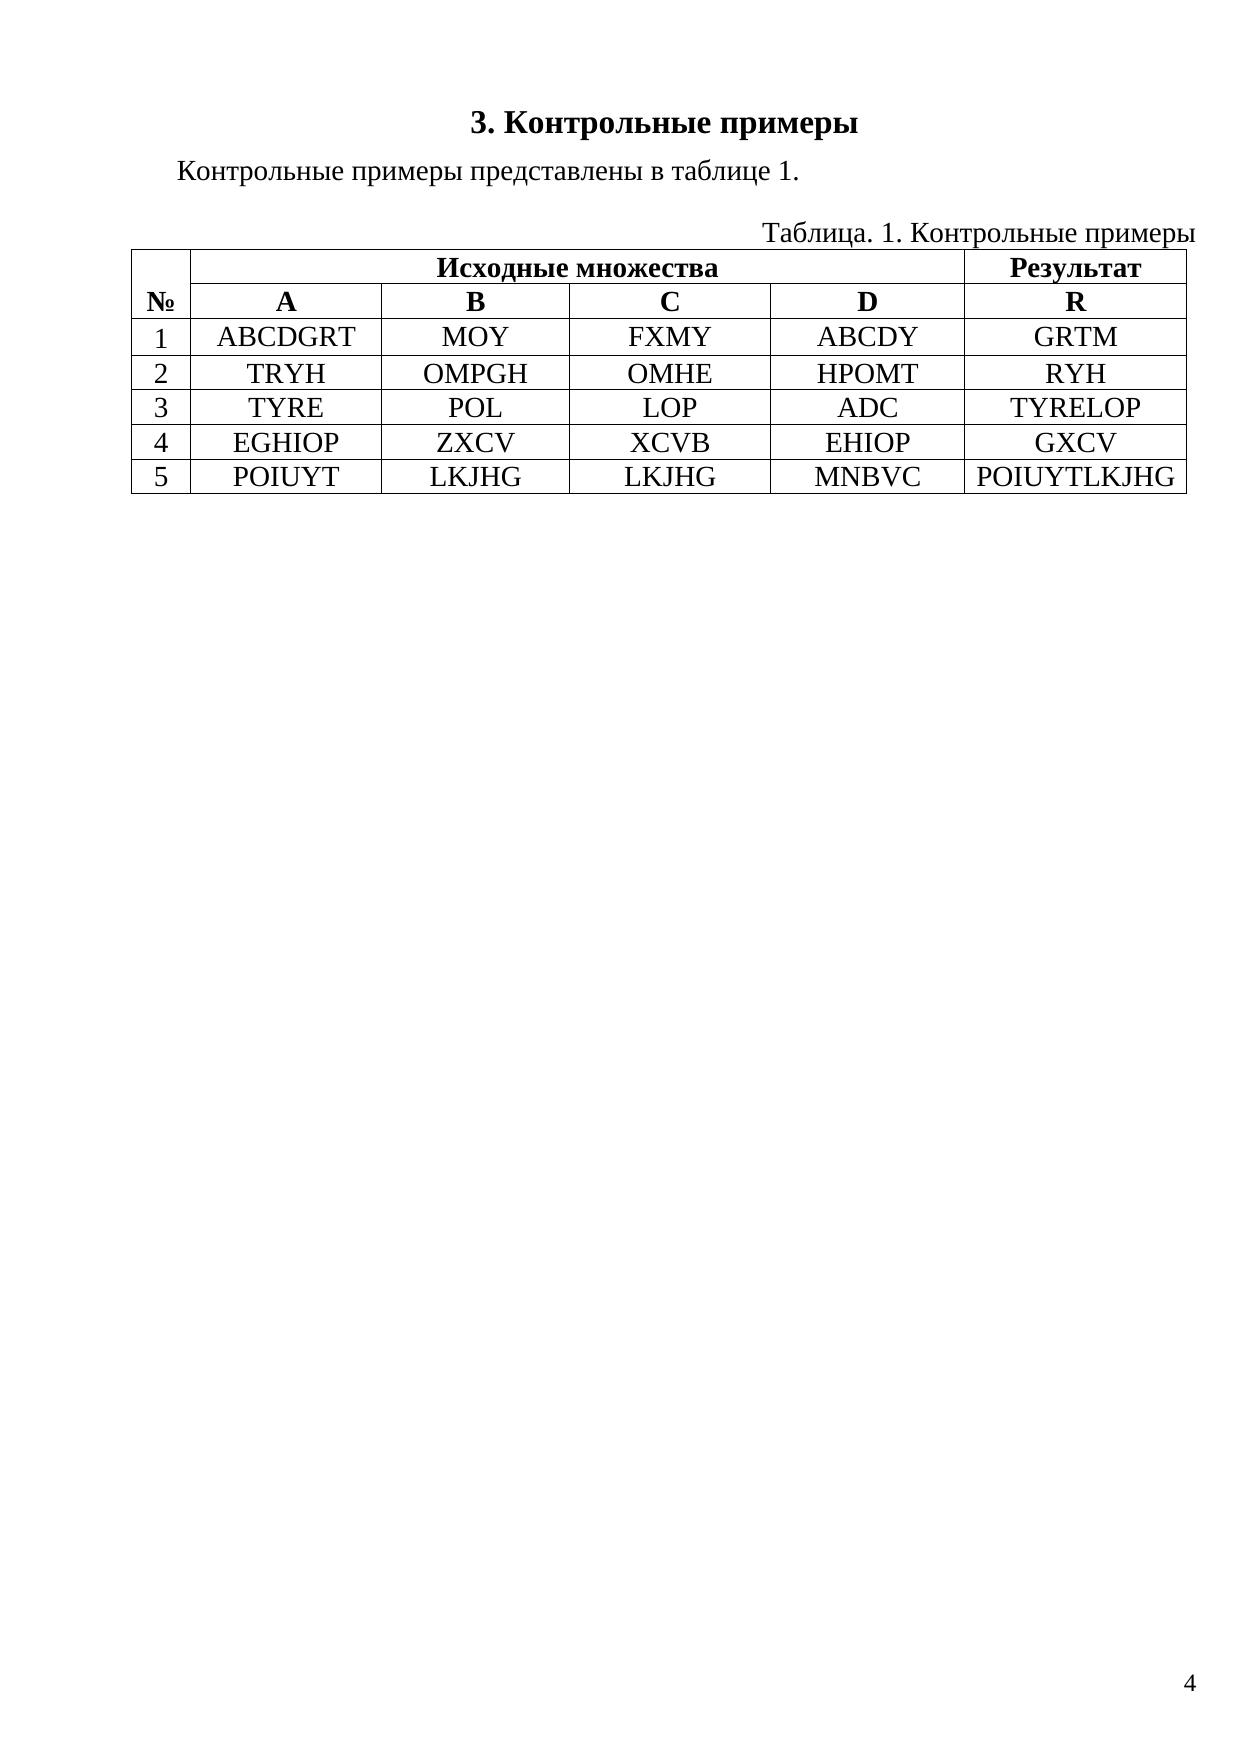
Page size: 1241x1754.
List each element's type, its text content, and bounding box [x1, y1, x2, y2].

table_cell LOP [570, 390, 770, 424]
table_cell MNBVC [771, 460, 964, 493]
table_cell ZXCV [382, 425, 569, 458]
table_cell A [191, 284, 381, 318]
table_cell ADC [771, 390, 964, 424]
text Контрольные примеры представлены в таблице 1. [133, 153, 1196, 186]
table_cell TYRELOP [965, 390, 1186, 424]
table_cell 5 [132, 460, 190, 493]
table_header № [132, 250, 190, 318]
table_cell POIUYTLKJHG [965, 460, 1186, 493]
table_cell MOY [382, 319, 569, 355]
table_cell FXMY [570, 319, 770, 355]
table_cell TRYH [191, 356, 381, 389]
table_cell C [570, 284, 770, 318]
table_cell POL [382, 390, 569, 424]
table_cell LKJHG [382, 460, 569, 493]
table_cell GRTM [965, 319, 1186, 355]
table_cell 3 [132, 390, 190, 424]
table_cell B [382, 284, 569, 318]
table_cell ABCDY [771, 319, 964, 355]
table_cell EGHIOP [191, 425, 381, 458]
subtitle 3. Контрольные примеры [133, 102, 1196, 140]
table_cell EHIOP [771, 425, 964, 458]
table_cell GXCV [965, 425, 1186, 458]
table_cell LKJHG [570, 460, 770, 493]
text Таблица. 1. Контрольные примеры [170, 215, 1196, 249]
table_cell HPOMT [771, 356, 964, 389]
table_cell R [965, 284, 1186, 318]
table_cell TYRE [191, 390, 381, 424]
table_cell 1 [132, 319, 190, 355]
table_cell RYH [965, 356, 1186, 389]
table_cell ABCDGRT [191, 319, 381, 355]
table_cell 2 [132, 356, 190, 389]
table_cell OMHE [570, 356, 770, 389]
table_cell D [771, 284, 964, 318]
table_cell OMPGH [382, 356, 569, 389]
table_cell POIUYT [191, 460, 381, 493]
table_header Результат [965, 250, 1186, 283]
table_cell 4 [132, 425, 190, 458]
table_cell XCVB [570, 425, 770, 458]
table_header Исходные множества [191, 250, 964, 283]
